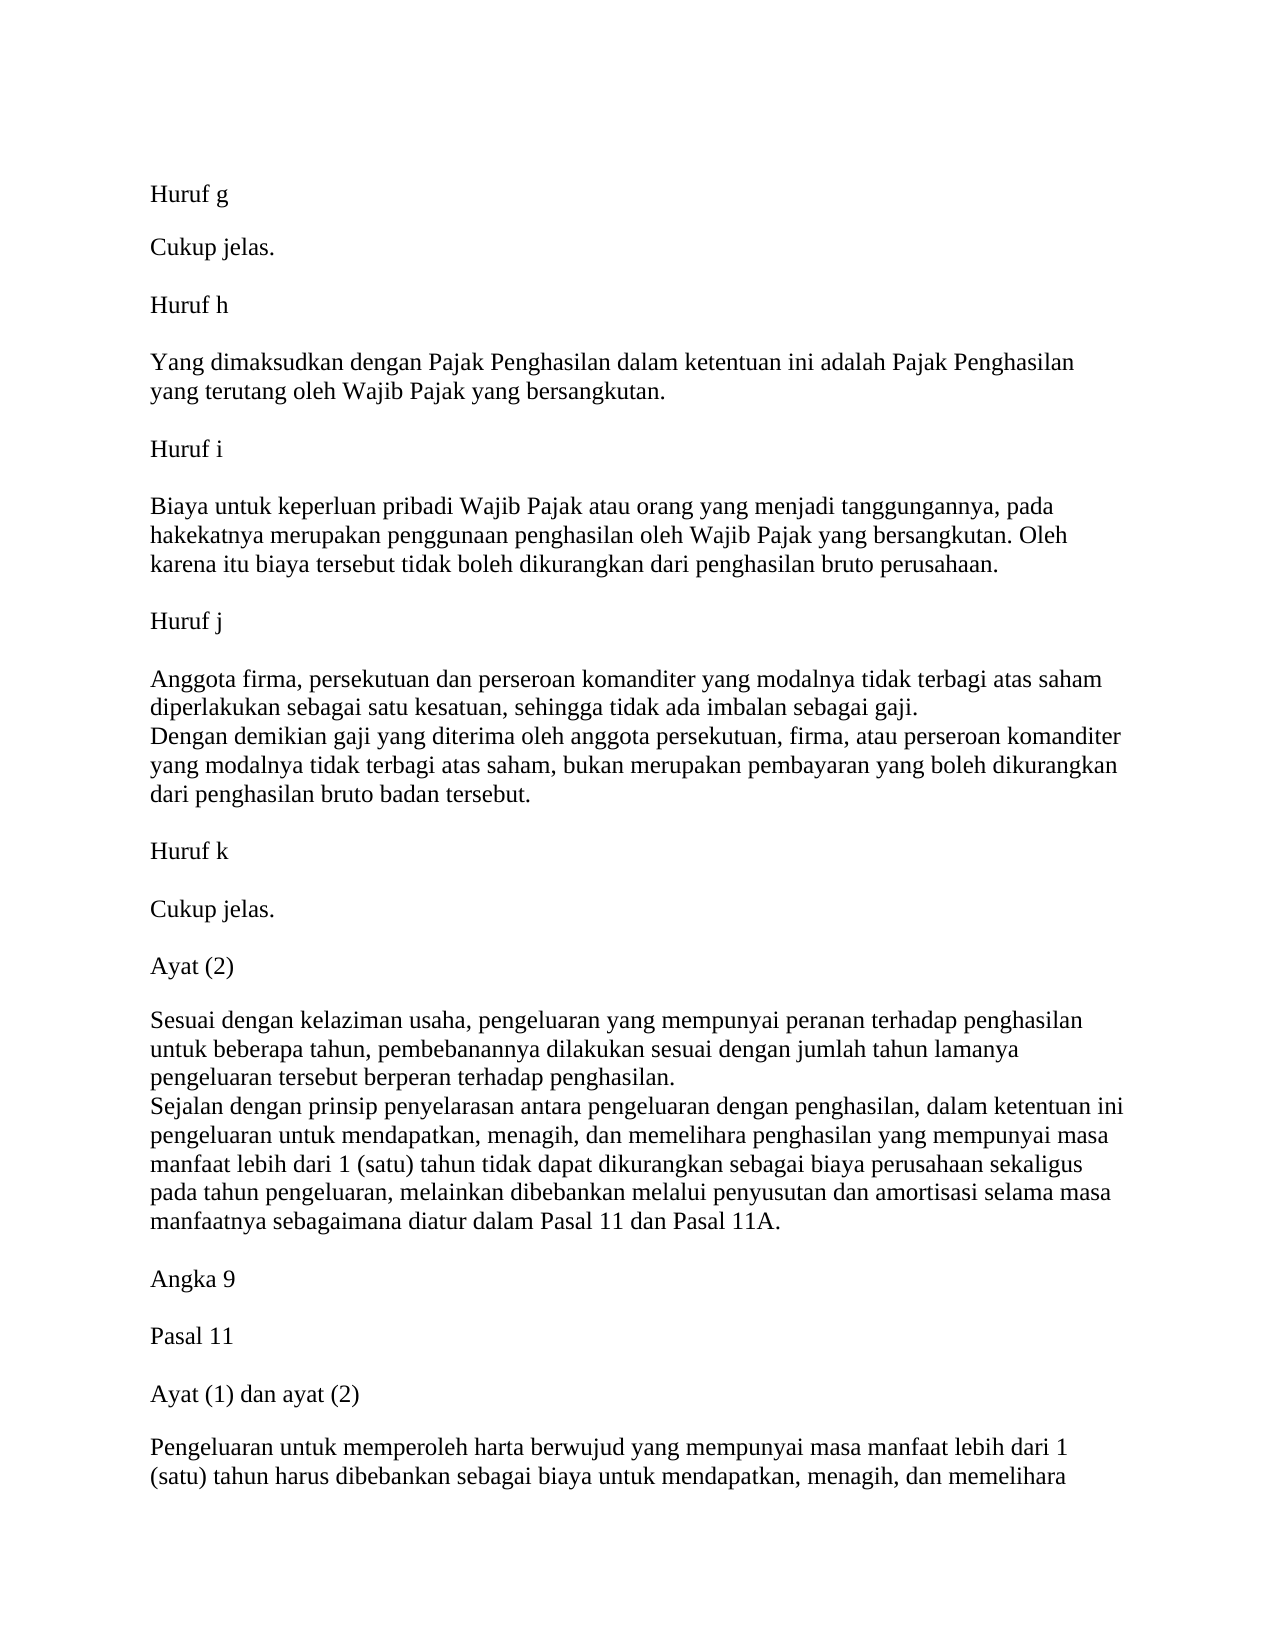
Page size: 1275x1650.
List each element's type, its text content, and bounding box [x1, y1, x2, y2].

text Huruf h [150, 290, 1125, 319]
text Huruf k [150, 836, 1125, 865]
text Huruf i [150, 434, 1125, 462]
text Yang dimaksudkan dengan Pajak Penghasilan dalam ketentuan ini adalah Pajak Penghasilan yang terutang oleh Wajib Pajak yang bersangkutan. [150, 347, 1125, 405]
text Biaya untuk keperluan pribadi Wajib Pajak atau orang yang menjadi tanggungannya, pada hakekatnya merupakan penggunaan penghasilan oleh Wajib Pajak yang bersangkutan. Oleh karena itu biaya tersebut tidak boleh dikurangkan dari penghasilan bruto perusahaan. [150, 491, 1125, 577]
text Cukup jelas. [150, 232, 1125, 261]
text Anggota firma, persekutuan dan perseroan komanditer yang modalnya tidak terbagi atas saham diperlakukan sebagai satu kesatuan, sehingga tidak ada imbalan sebagai gaji. Dengan demikian gaji yang diterima oleh anggota persekutuan, firma, atau perseroan komanditer yang modalnya tidak terbagi atas saham, bukan merupakan pembayaran yang boleh dikurangkan dari penghasilan bruto badan tersebut. [150, 664, 1125, 807]
text Pasal 11 [150, 1321, 1125, 1350]
text Ayat (1) dan ayat (2) [150, 1379, 1125, 1407]
text Huruf g [150, 179, 1125, 207]
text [150, 1432, 1125, 1490]
text Cukup jelas. [150, 894, 1125, 922]
text Ayat (2) [150, 951, 1125, 980]
text Sesuai dengan kelaziman usaha, pengeluaran yang mempunyai peranan terhadap penghasilan untuk beberapa tahun, pembebanannya dilakukan sesuai dengan jumlah tahun lamanya pengeluaran tersebut berperan terhadap penghasilan. Sejalan dengan prinsip penyelarasan antara pengeluaran dengan penghasilan, dalam ketentuan ini pengeluaran untuk mendapatkan, menagih, dan memelihara penghasilan yang mempunyai masa manfaat lebih dari 1 (satu) tahun tidak dapat dikurangkan sebagai biaya perusahaan sekaligus pada tahun pengeluaran, melainkan dibebankan melalui penyusutan dan amortisasi selama masa manfaatnya sebagaimana diatur dalam Pasal 11 dan Pasal 11A. [150, 1005, 1125, 1235]
text Huruf j [150, 606, 1125, 635]
text Angka 9 [150, 1264, 1125, 1292]
